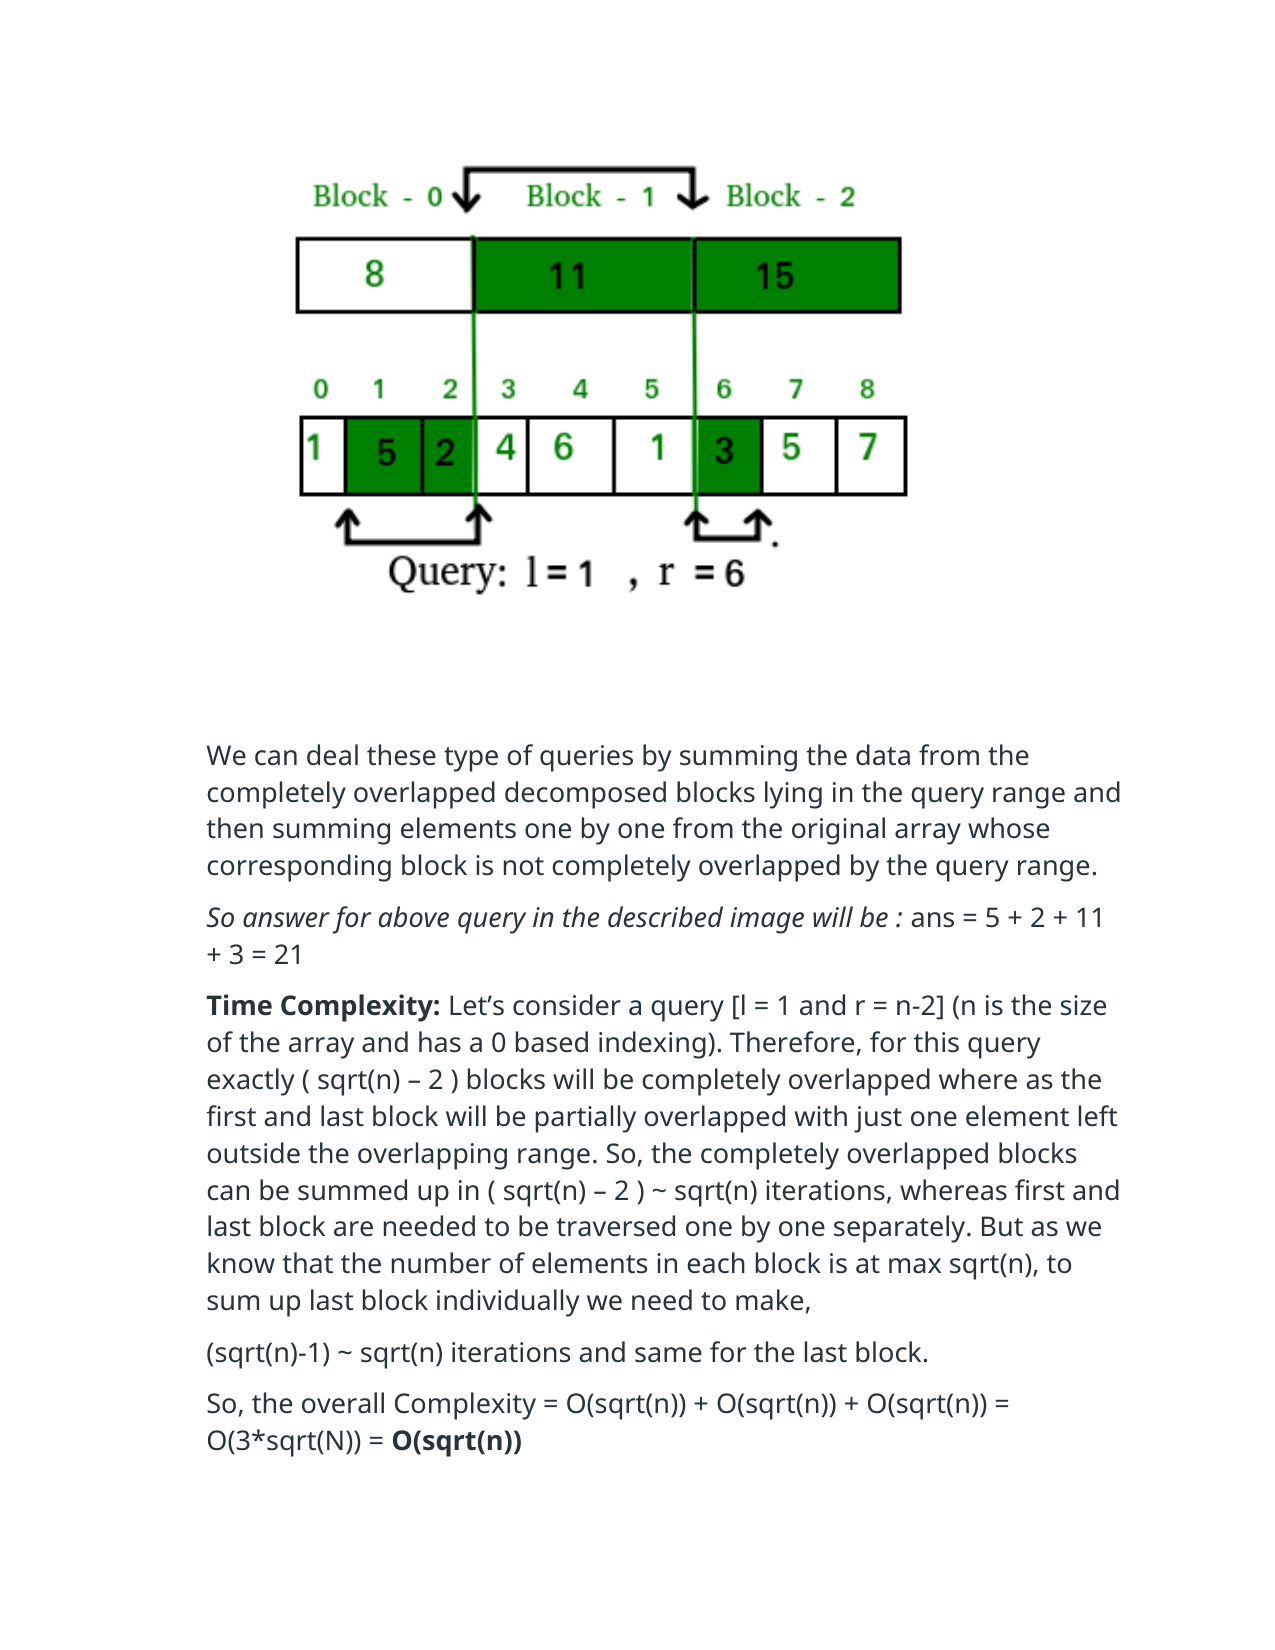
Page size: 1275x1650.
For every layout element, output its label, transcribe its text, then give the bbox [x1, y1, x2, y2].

text We can deal these type of queries by summing the data from the completely overlapped decomposed blocks lying in the query range and then summing elements one by one from the original array whose corresponding block is not completely overlapped by the query range. [206, 736, 1125, 884]
picture [206, 150, 998, 737]
text (sqrt(n)-1) ~ sqrt(n) iterations and same for the last block. [206, 1333, 1125, 1370]
text Time Complexity: Let’s consider a query [l = 1 and r = n-2] (n is the size of the array and has a 0 based indexing). Therefore, for this query exactly ( sqrt(n) – 2 ) blocks will be completely overlapped where as the first and last block will be partially overlapped with just one element left outside the overlapping range. So, the completely overlapped blocks can be summed up in ( sqrt(n) – 2 ) ~ sqrt(n) iterations, whereas first and last block are needed to be traversed one by one separately. But as we know that the number of elements in each block is at max sqrt(n), to sum up last block individually we need to make, [206, 987, 1125, 1318]
text So, the overall Complexity = O(sqrt(n)) + O(sqrt(n)) + O(sqrt(n)) = O(3*sqrt(N)) = O(sqrt(n)) [206, 1384, 1125, 1458]
text So answer for above query in the described image will be : ans = 5 + 2 + 11 + 3 = 21 [206, 898, 1125, 972]
